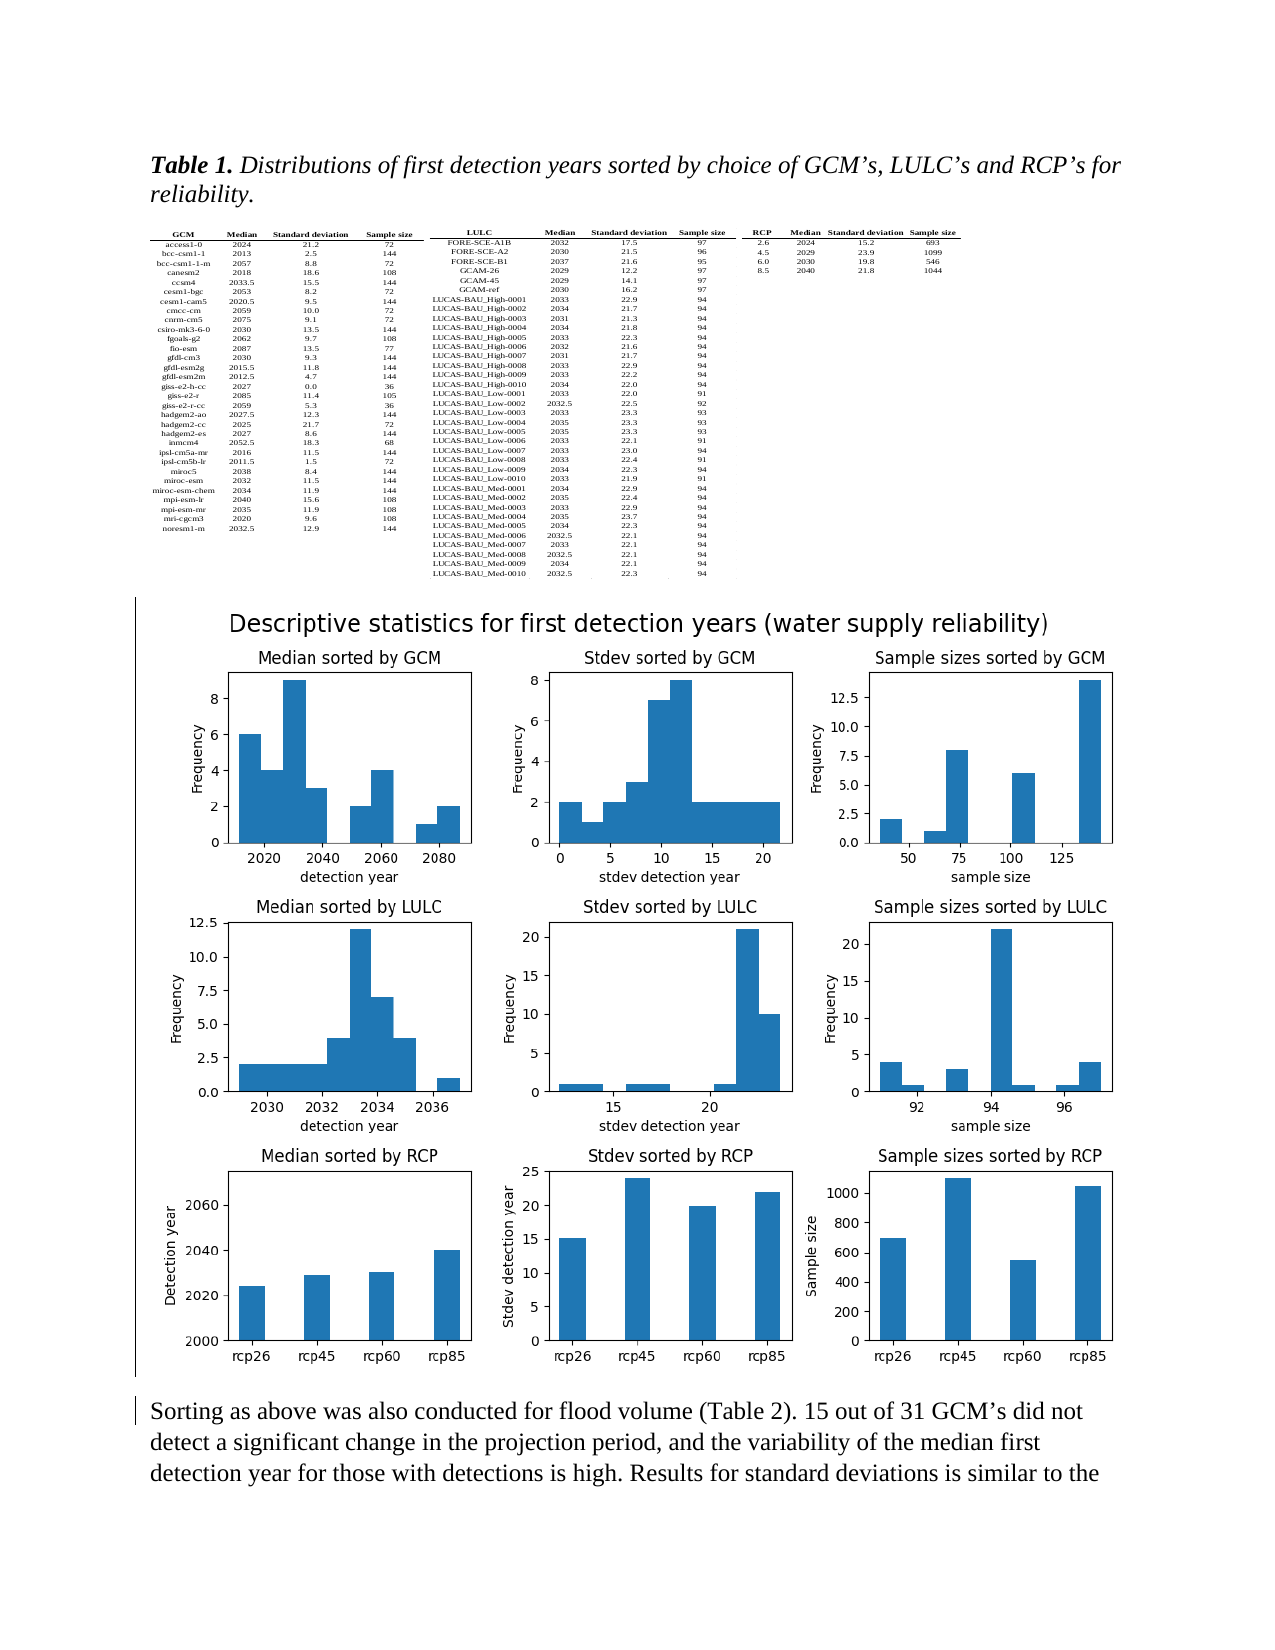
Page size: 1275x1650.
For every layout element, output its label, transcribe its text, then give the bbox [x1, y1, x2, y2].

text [150, 1396, 1125, 1487]
picture [150, 597, 1125, 1378]
